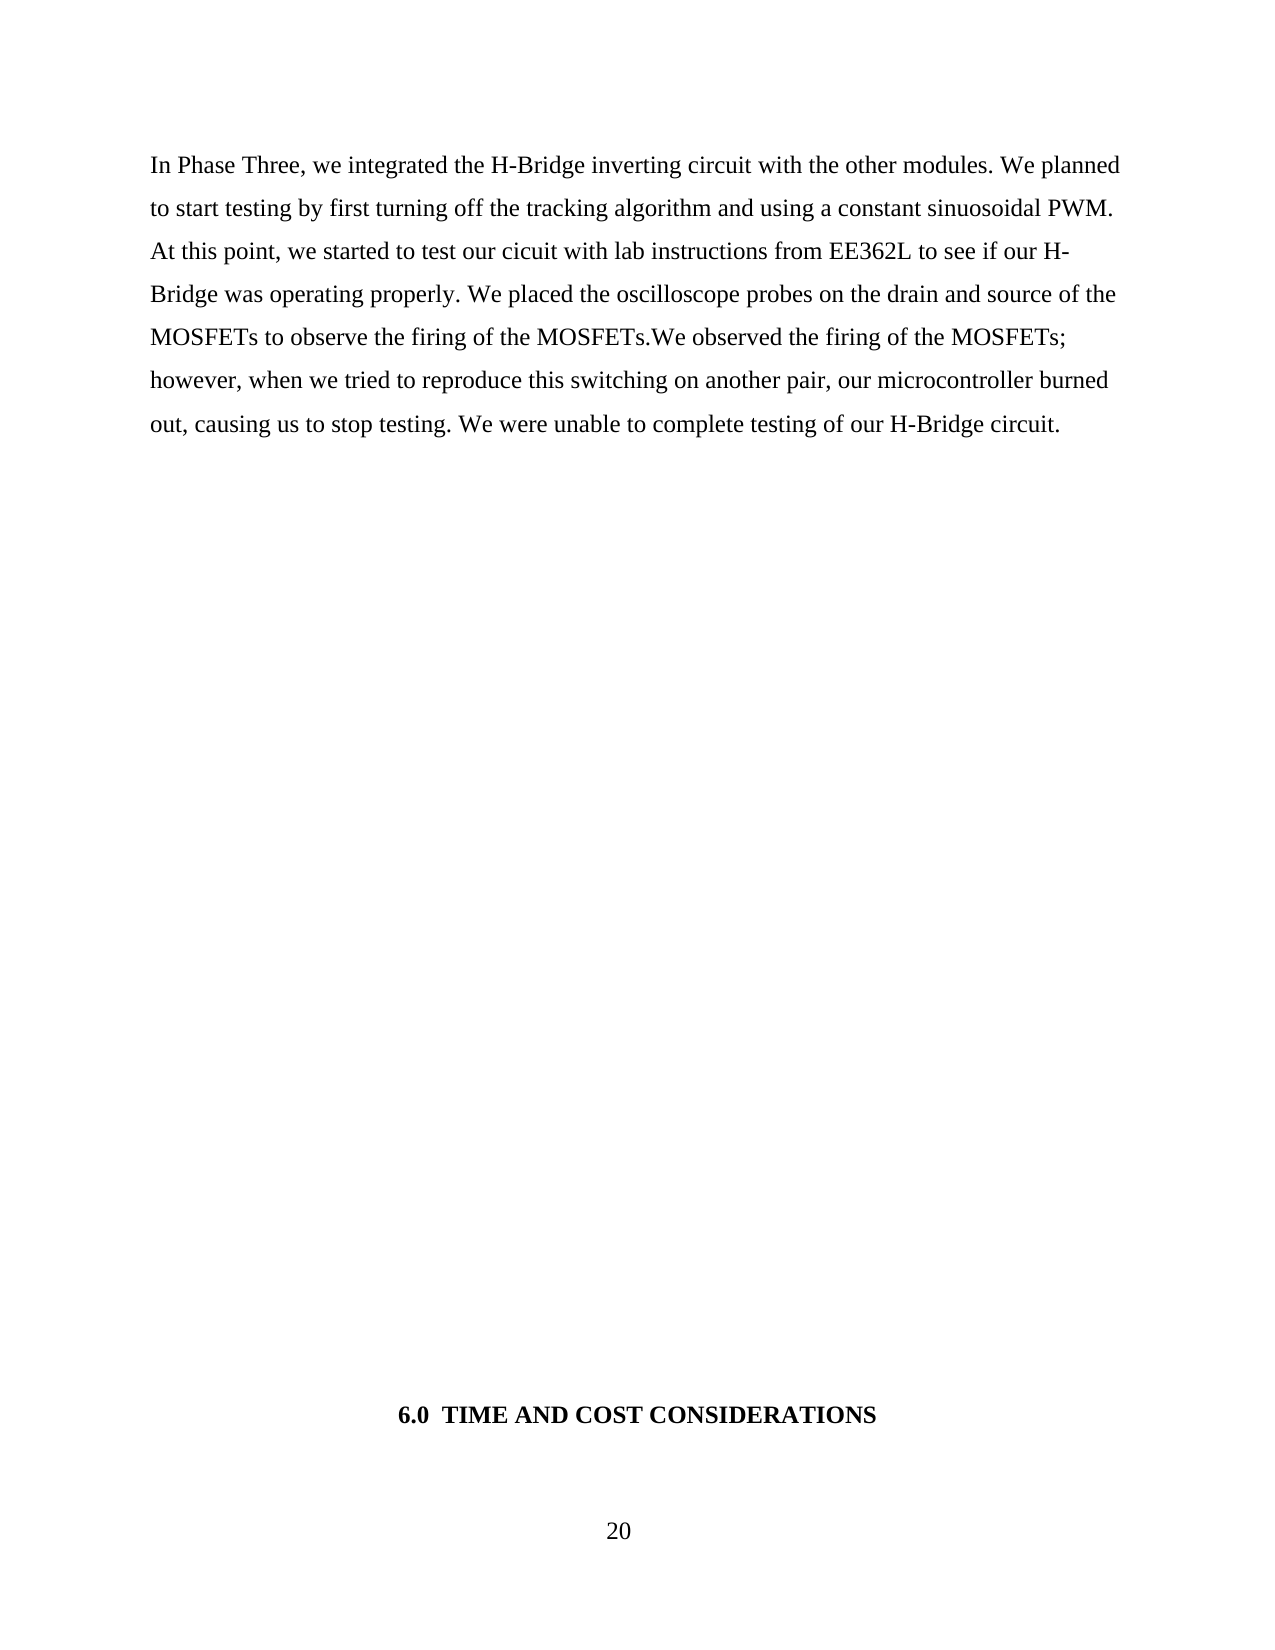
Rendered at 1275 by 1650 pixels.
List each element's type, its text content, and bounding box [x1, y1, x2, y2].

text In Phase Three, we integrated the H-Bridge inverting circuit with the other modules. We planned to start testing by first turning off the tracking algorithm and using a constant sinuosoidal PWM. At this point, we started to test our cicuit with lab instructions from EE362L to see if our H-Bridge was operating properly. We placed the oscilloscope probes on the drain and source of the MOSFETs to observe the firing of the MOSFETs.We observed the firing of the MOSFETs; however, when we tried to reproduce this switching on another pair, our microcontroller burned out, causing us to stop testing. We were unable to complete testing of our H-Bridge circuit. [150, 150, 1125, 437]
text 6.0 TIME AND COST CONSIDERATIONS [150, 1401, 1125, 1429]
